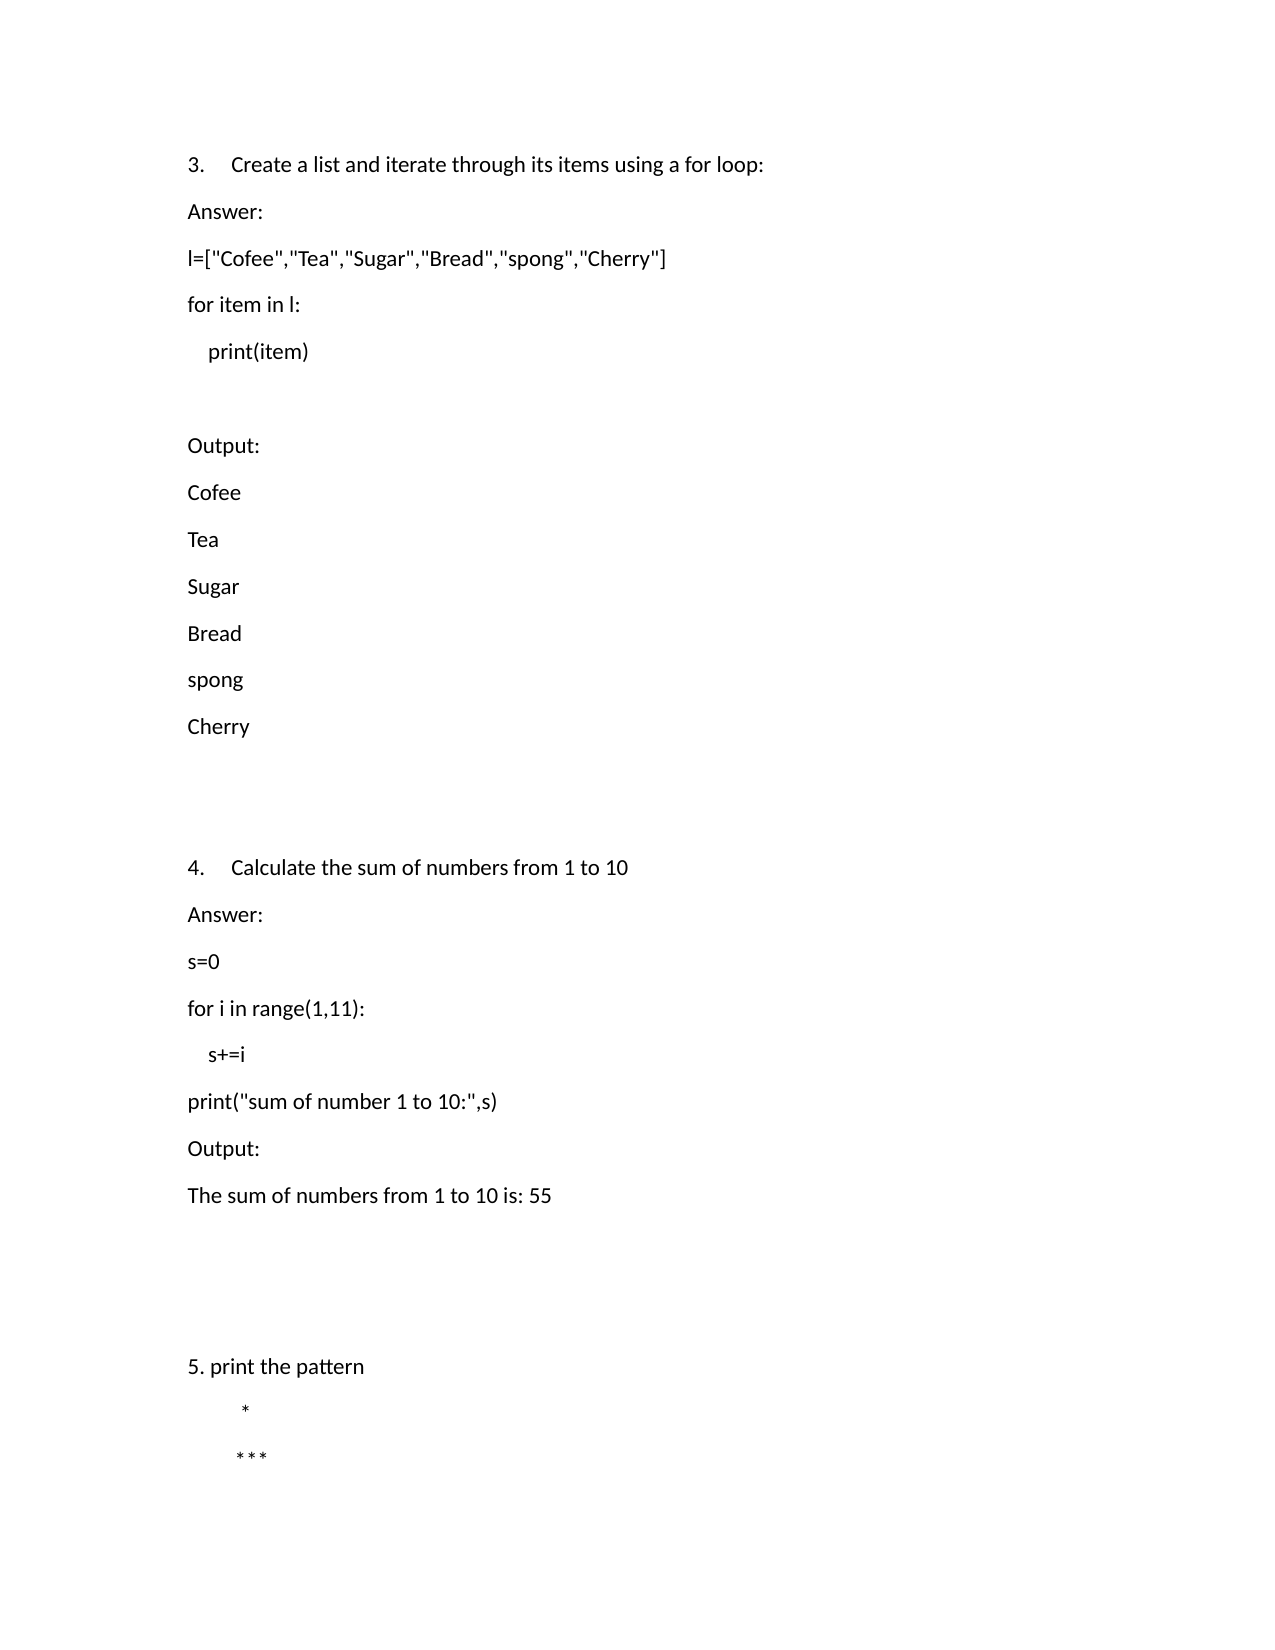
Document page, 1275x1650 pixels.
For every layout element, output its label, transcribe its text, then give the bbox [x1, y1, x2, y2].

text for item in l: [187, 291, 1125, 319]
text 5. print the pattern [187, 1352, 1125, 1380]
text l=["Cofee","Tea","Sugar","Bread","spong","Cherry"] [187, 244, 1125, 272]
text Bread [187, 619, 1125, 647]
text Output: [187, 431, 1125, 459]
text Output: [187, 1134, 1125, 1162]
text 3. Create a list and iterate through its items using a for loop: [187, 150, 1125, 178]
text for i in range(1,11): [187, 994, 1125, 1022]
text print(item) [187, 337, 1125, 366]
text * [187, 1399, 1125, 1427]
text The sum of numbers from 1 to 10 is: 55 [187, 1181, 1125, 1209]
text Answer: [187, 900, 1125, 928]
text print("sum of number 1 to 10:",s) [187, 1087, 1125, 1116]
text Tea [187, 525, 1125, 553]
text spong [187, 666, 1125, 694]
text Sugar [187, 572, 1125, 600]
text s+=i [187, 1041, 1125, 1069]
text s=0 [187, 947, 1125, 975]
text Cofee [187, 478, 1125, 506]
text Cherry [187, 712, 1125, 741]
text 4. Calculate the sum of numbers from 1 to 10 [187, 853, 1125, 881]
text *** [187, 1446, 1125, 1474]
text Answer: [187, 197, 1125, 225]
